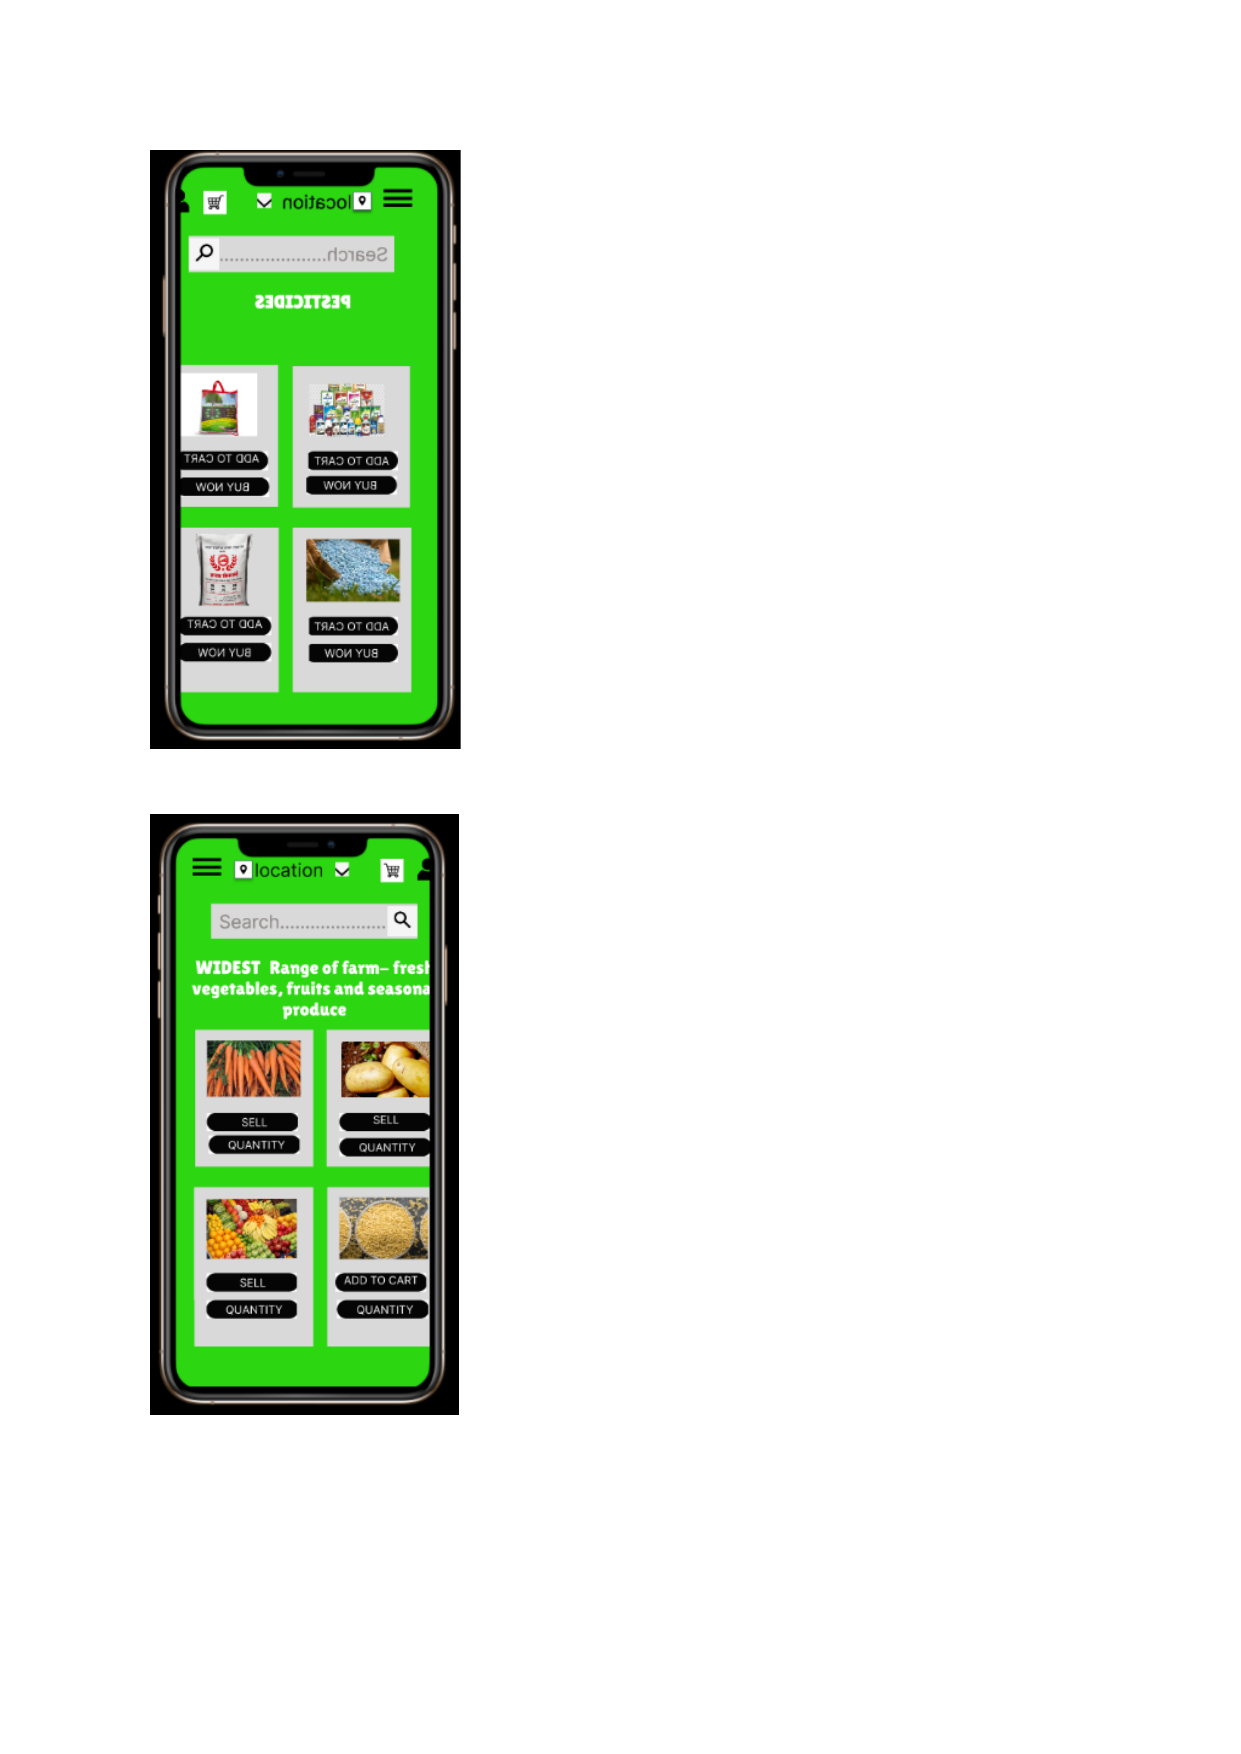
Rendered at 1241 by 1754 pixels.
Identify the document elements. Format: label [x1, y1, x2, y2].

picture [150, 814, 459, 1415]
picture [150, 150, 461, 749]
